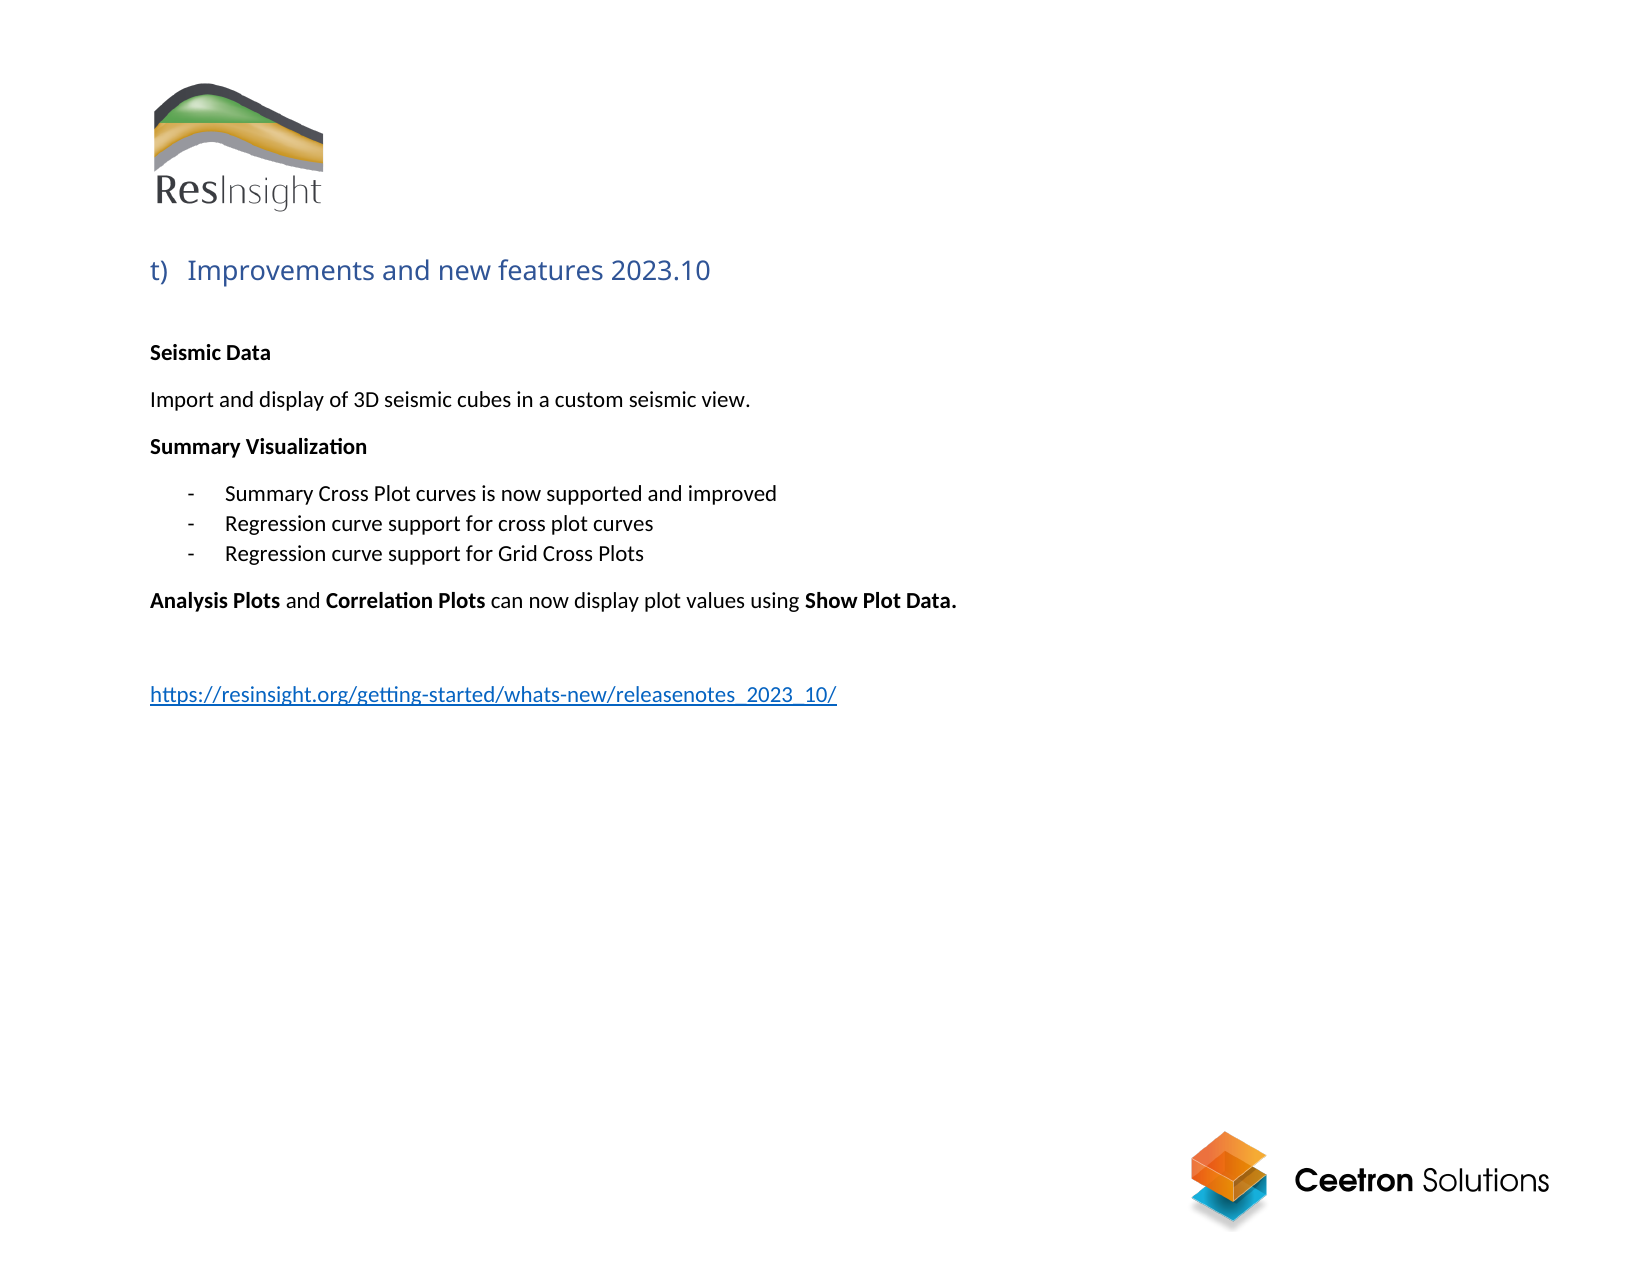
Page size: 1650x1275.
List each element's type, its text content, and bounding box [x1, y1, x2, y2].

list Summary Cross Plot curves is now supported and improved [187, 479, 1500, 507]
list Regression curve support for Grid Cross Plots [187, 539, 1500, 567]
text Analysis Plots and Correlation Plots can now display plot values using Show Plot Data. [150, 586, 1500, 614]
text https://resinsight.org/getting-started/whats-new/releasenotes_2023_10/ [150, 680, 1500, 708]
list Regression curve support for cross plot curves [187, 509, 1500, 537]
text Import and display of 3D seismic cubes in a custom seismic view. [150, 385, 1500, 413]
text Seismic Data [150, 338, 1500, 366]
subtitle Improvements and new features 2023.10 [150, 252, 1500, 288]
picture [1177, 1129, 1560, 1232]
picture [150, 75, 325, 215]
text Summary Visualization [150, 432, 1500, 460]
